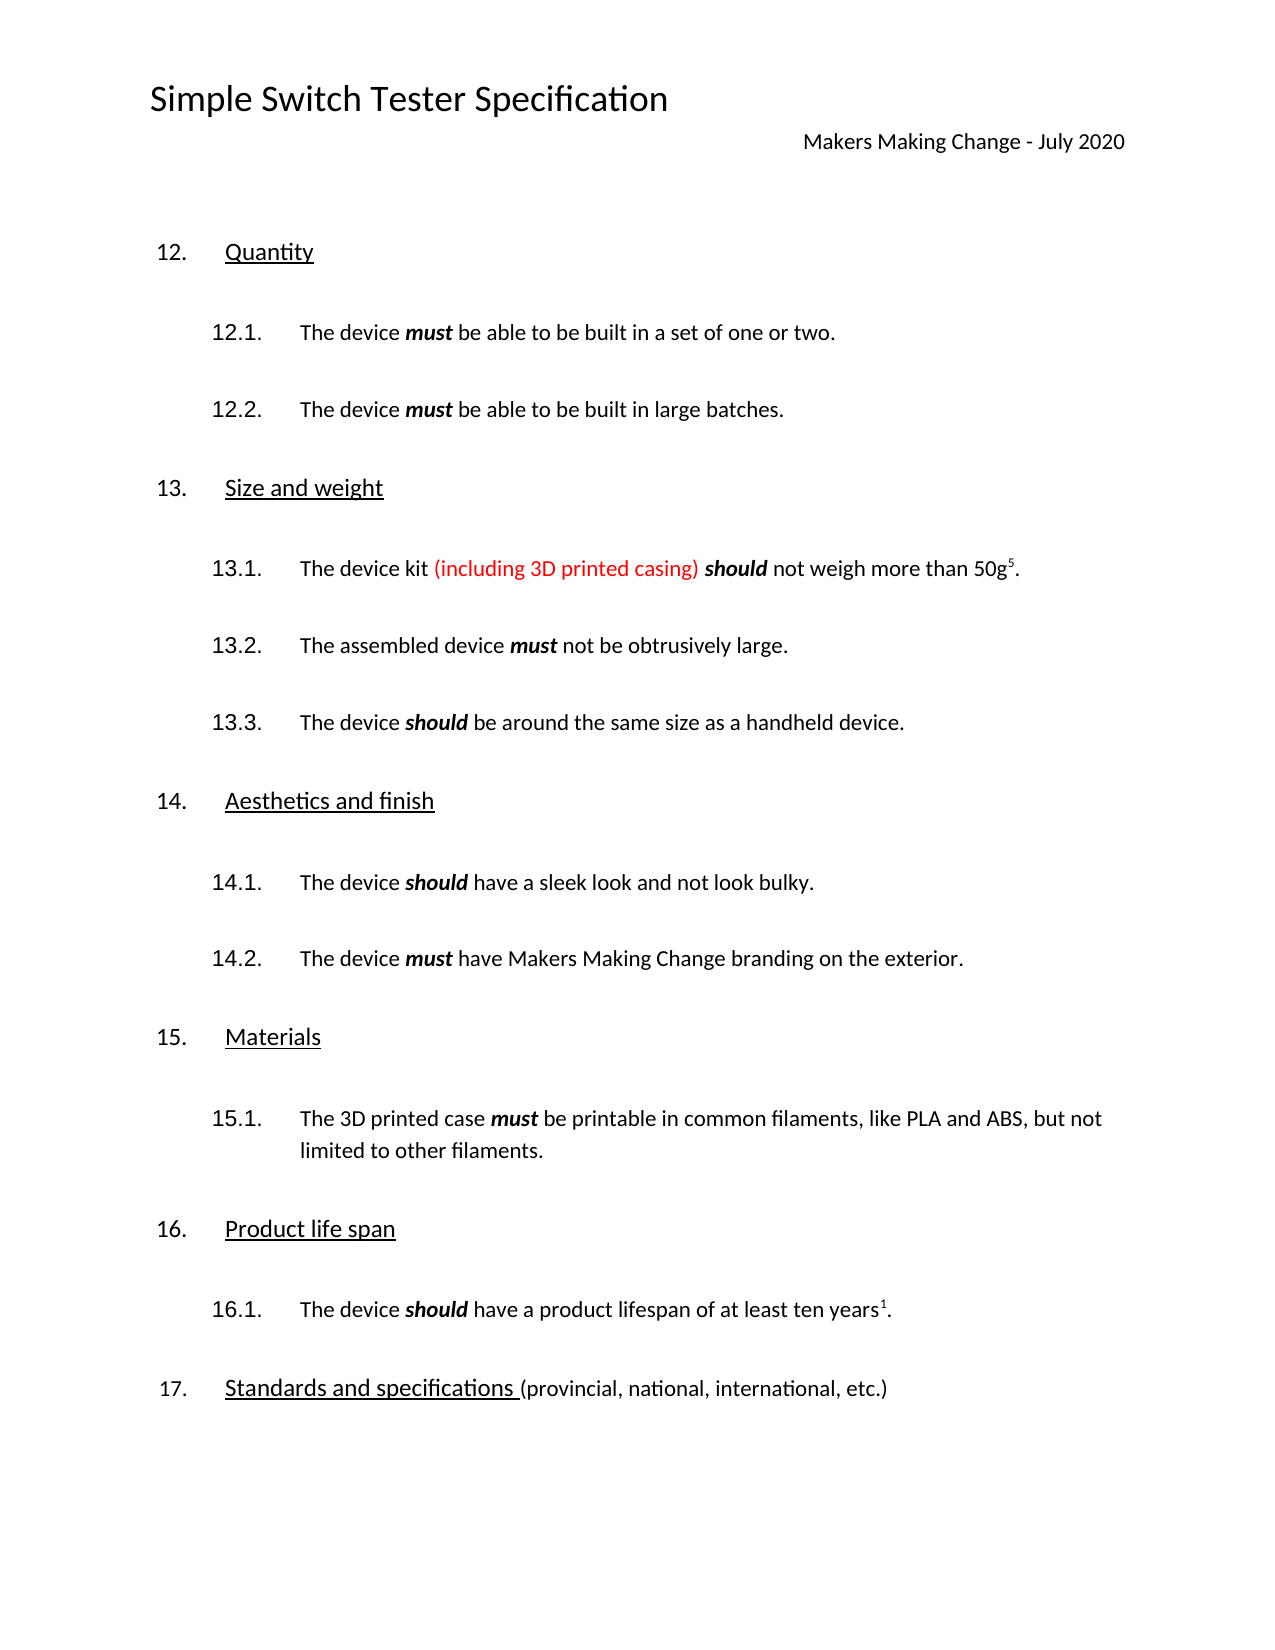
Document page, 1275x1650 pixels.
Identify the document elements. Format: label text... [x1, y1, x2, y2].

list The 3D printed case must be printable in common filaments, like PLA and ABS, but not limited to other filaments. [262, 1104, 1125, 1164]
list The device should be around the same size as a handheld device. [262, 708, 1125, 736]
list Size and weight [187, 472, 1125, 503]
list The device kit (including 3D printed casing) should not weigh more than 50g5. [262, 554, 1125, 583]
list Materials [187, 1021, 1125, 1052]
list Aesthetics and finish [187, 785, 1125, 816]
list The device should have a sleek look and not look bulky. [262, 868, 1125, 896]
list The device must be able to be built in large batches. [262, 395, 1125, 423]
list The device should have a product lifespan of at least ten years1. [262, 1296, 1125, 1323]
list The device must be able to be built in a set of one or two. [262, 318, 1125, 346]
list The assembled device must not be obtrusively large. [262, 631, 1125, 659]
list Quantity [187, 236, 1125, 266]
list The device must have Makers Making Change branding on the exterior. [262, 944, 1125, 973]
list Standards and specifications (provincial, national, international, etc.) [187, 1372, 1125, 1403]
list Product life span [187, 1213, 1125, 1243]
